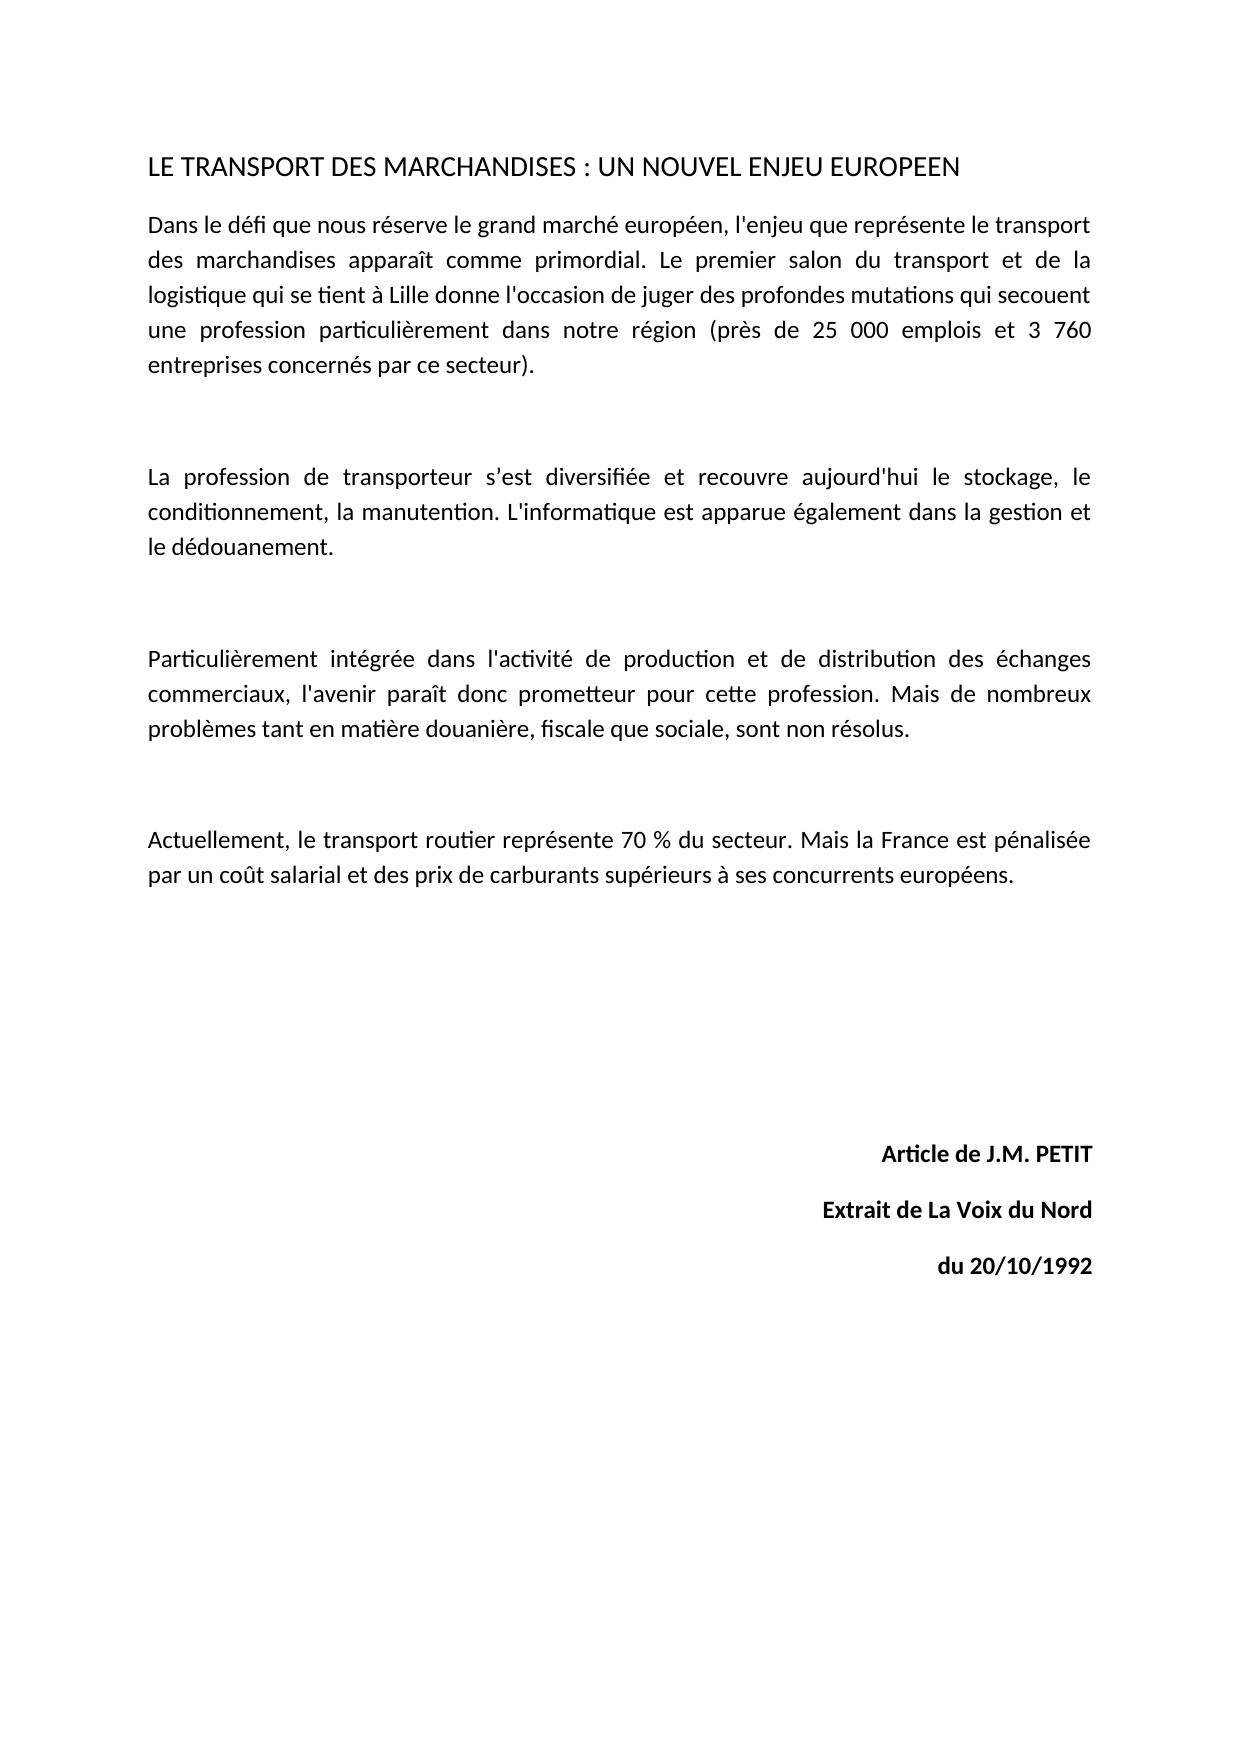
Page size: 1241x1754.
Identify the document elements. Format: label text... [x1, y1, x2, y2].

text Extrait de La Voix du Nord [148, 1194, 1093, 1225]
text La profession de transporteur s’est diversifiée et recouvre aujourd'hui le stockage, le conditionnement, la manutention. L'informatique est apparue également dans la gestion et le dédouanement. [148, 461, 1093, 562]
text du 20/10/1992 [148, 1250, 1093, 1281]
text Article de J.M. PETIT [148, 1138, 1093, 1169]
text Dans le défi que nous réserve le grand marché européen, l'enjeu que représente le transport des marchandises apparaît comme primordial. Le premier salon du transport et de la logistique qui se tient à Lille donne l'occasion de juger des profondes mutations qui secouent une profession particulièrement dans notre région (près de 25 000 emplois et 3 760 entreprises concernés par ce secteur). [148, 209, 1093, 380]
text LE TRANSPORT DES MARCHANDISES : UN NOUVEL ENJEU EUROPEEN [148, 148, 1093, 183]
text Particulièrement intégrée dans l'activité de production et de distribution des échanges commerciaux, l'avenir paraît donc prometteur pour cette profession. Mais de nombreux problèmes tant en matière douanière, fiscale que sociale, sont non résolus. [148, 643, 1093, 743]
text Actuellement, le transport routier représente 70 % du secteur. Mais la France est pénalisée par un coût salarial et des prix de carburants supérieurs à ses concurrents européens. [148, 824, 1093, 890]
